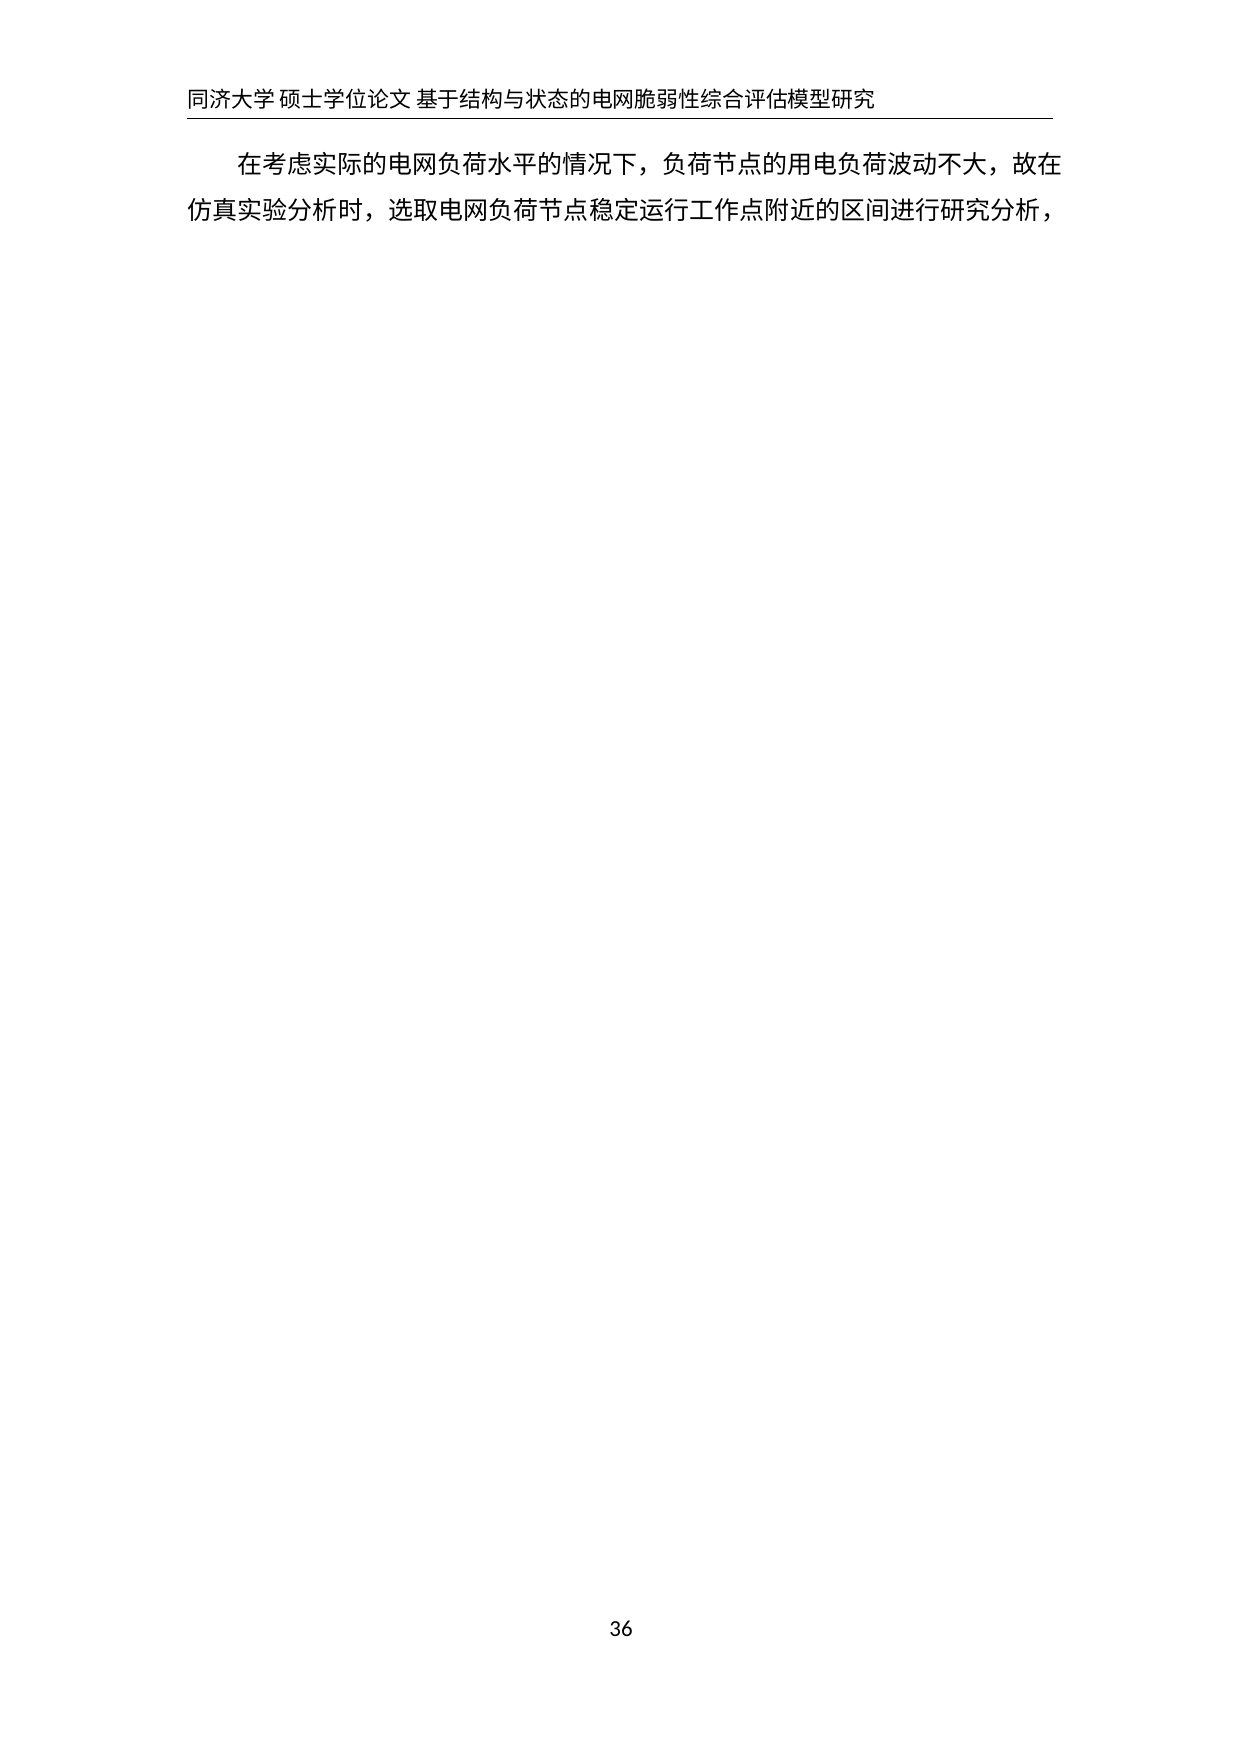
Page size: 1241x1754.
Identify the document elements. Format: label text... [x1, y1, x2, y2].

text 在考虑实际的电网负荷水平的情况下，负荷节点的用电负荷波动不大，故在 仿真实验分析时，选取电网负荷节点稳定运行工作点附近的区间进行研究分析， [187, 144, 1074, 226]
